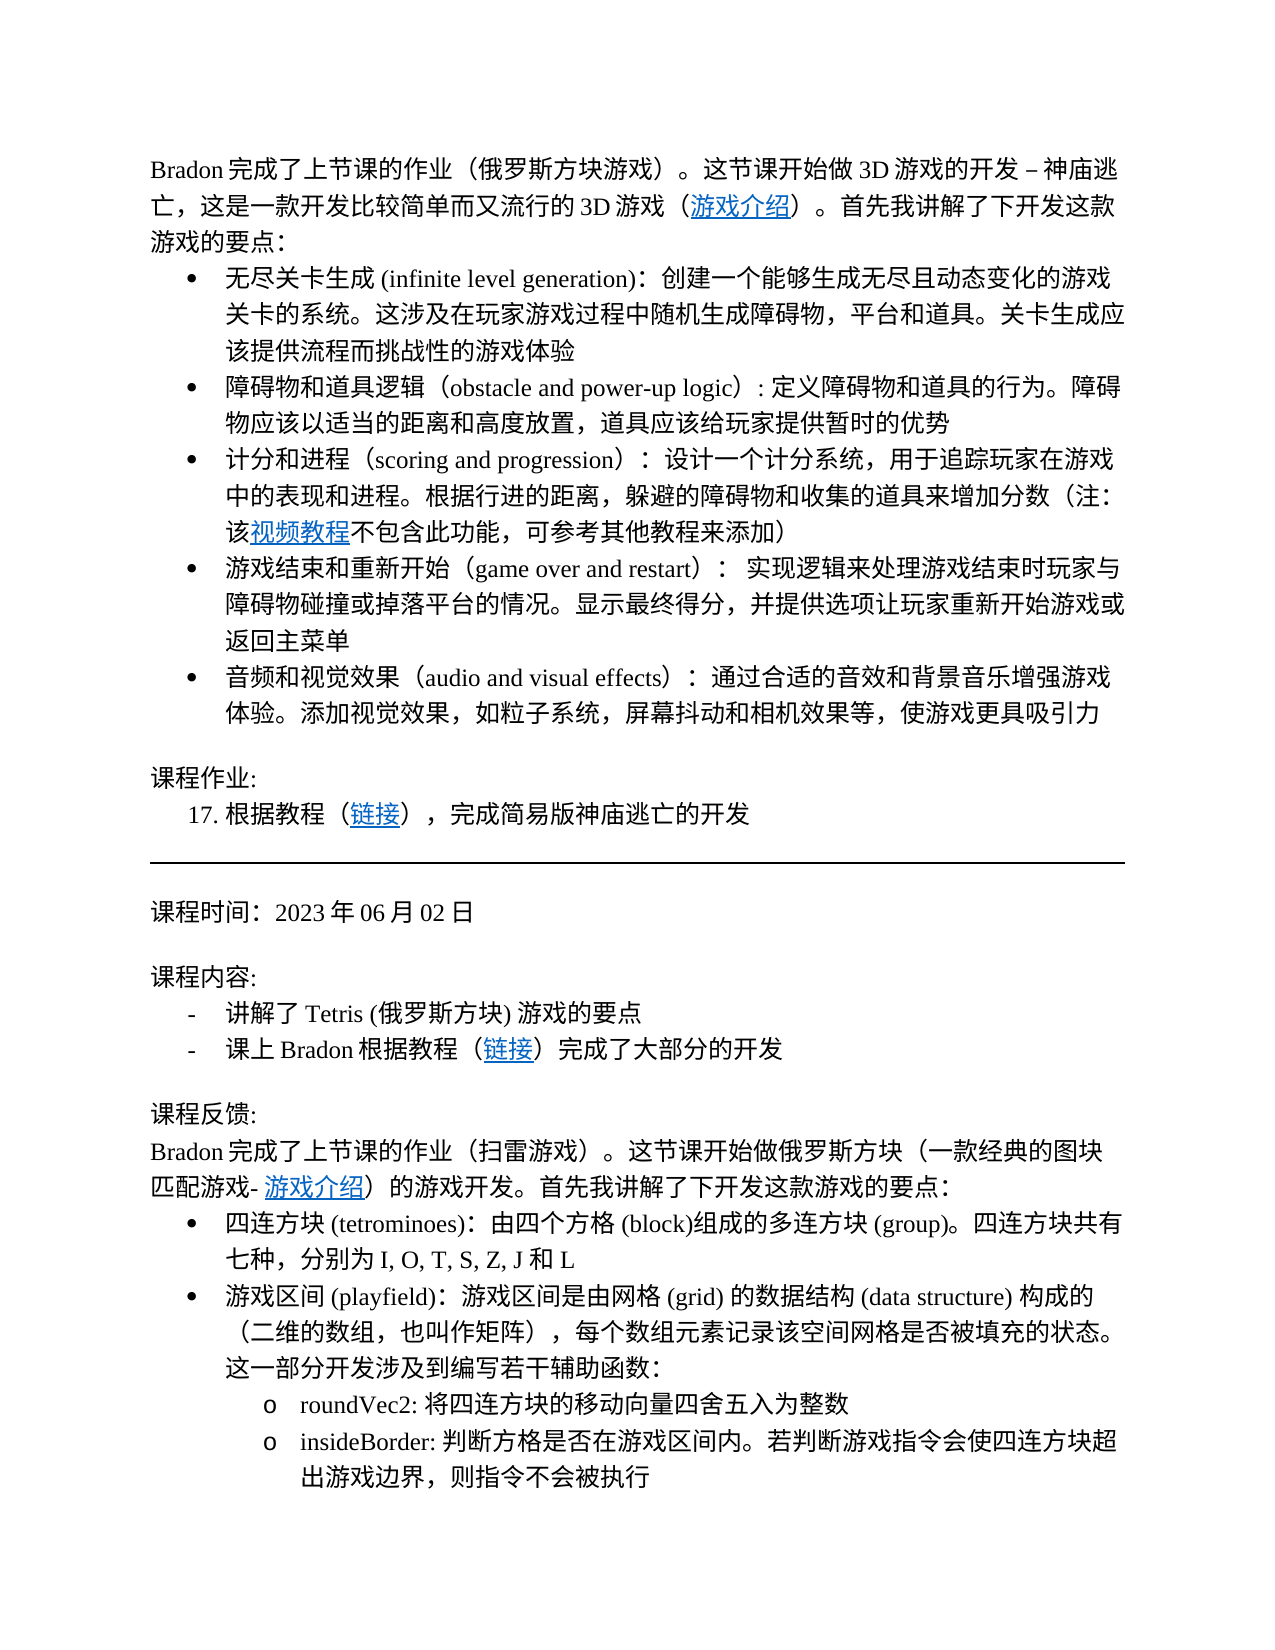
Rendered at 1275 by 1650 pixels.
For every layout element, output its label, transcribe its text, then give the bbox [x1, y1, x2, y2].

list insideBorder: 判断方格是否在游戏区间内。若判断游戏指令会使四连方块超出游戏边界，则指令不会被执行 [262, 1421, 1125, 1494]
text Bradon完成了上节课的作业（俄罗斯方块游戏）。这节课开始做3D游戏的开发 – 神庙逃亡，这是一款开发比较简单而又流行的3D游戏（游戏介绍）。首先我讲解了下开发这款游戏的要点： [150, 150, 1125, 259]
text Bradon完成了上节课的作业（扫雷游戏）。这节课开始做俄罗斯方块（一款经典的图块匹配游戏- 游戏介绍）的游戏开发。首先我讲解了下开发这款游戏的要点： [150, 1131, 1125, 1204]
list 计分和进程（scoring and progression）：设计一个计分系统，用于追踪玩家在游戏中的表现和进程。根据行进的距离，躲避的障碍物和收集的道具来增加分数（注：该视频教程不包含此功能，可参考其他教程来添加） [187, 440, 1125, 549]
list 音频和视觉效果（audio and visual effects）：通过合适的音效和背景音乐增强游戏体验。添加视觉效果，如粒子系统，屏幕抖动和相机效果等，使游戏更具吸引力 [187, 657, 1125, 730]
list 无尽关卡生成 (infinite level generation)：创建一个能够生成无尽且动态变化的游戏关卡的系统。这涉及在玩家游戏过程中随机生成障碍物，平台和道具。关卡生成应该提供流程而挑战性的游戏体验 [187, 259, 1125, 367]
list 课上Bradon根据教程（链接）完成了大部分的开发 [187, 1030, 1125, 1066]
list 游戏区间 (playfield)：游戏区间是由网格 (grid) 的数据结构 (data structure) 构成的 （二维的数组，也叫作矩阵），每个数组元素记录该空间网格是否被填充的状态。这一部分开发涉及到编写若干辅助函数： [187, 1276, 1125, 1385]
text 课程反馈: [150, 1095, 1125, 1131]
list 根据教程（链接），完成简易版神庙逃亡的开发 [187, 795, 1125, 831]
text 课程作业: [150, 759, 1125, 795]
text 课程内容: [150, 957, 1125, 994]
list 游戏结束和重新开始（game over and restart）： 实现逻辑来处理游戏结束时玩家与障碍物碰撞或掉落平台的情况。显示最终得分，并提供选项让玩家重新开始游戏或返回主菜单 [187, 549, 1125, 657]
list 障碍物和道具逻辑（obstacle and power-up logic）: 定义障碍物和道具的行为。障碍物应该以适当的距离和高度放置，道具应该给玩家提供暂时的优势 [187, 367, 1125, 440]
text 课程时间：2023年06月02日 [150, 892, 1125, 929]
list 四连方块 (tetrominoes)：由四个方格 (block)组成的多连方块 (group)。四连方块共有七种，分别为I, O, T, S, Z, J 和 L [187, 1204, 1125, 1276]
list roundVec2: 将四连方块的移动向量四舍五入为整数 [262, 1385, 1125, 1421]
list 讲解了Tetris (俄罗斯方块) 游戏的要点 [187, 994, 1125, 1030]
